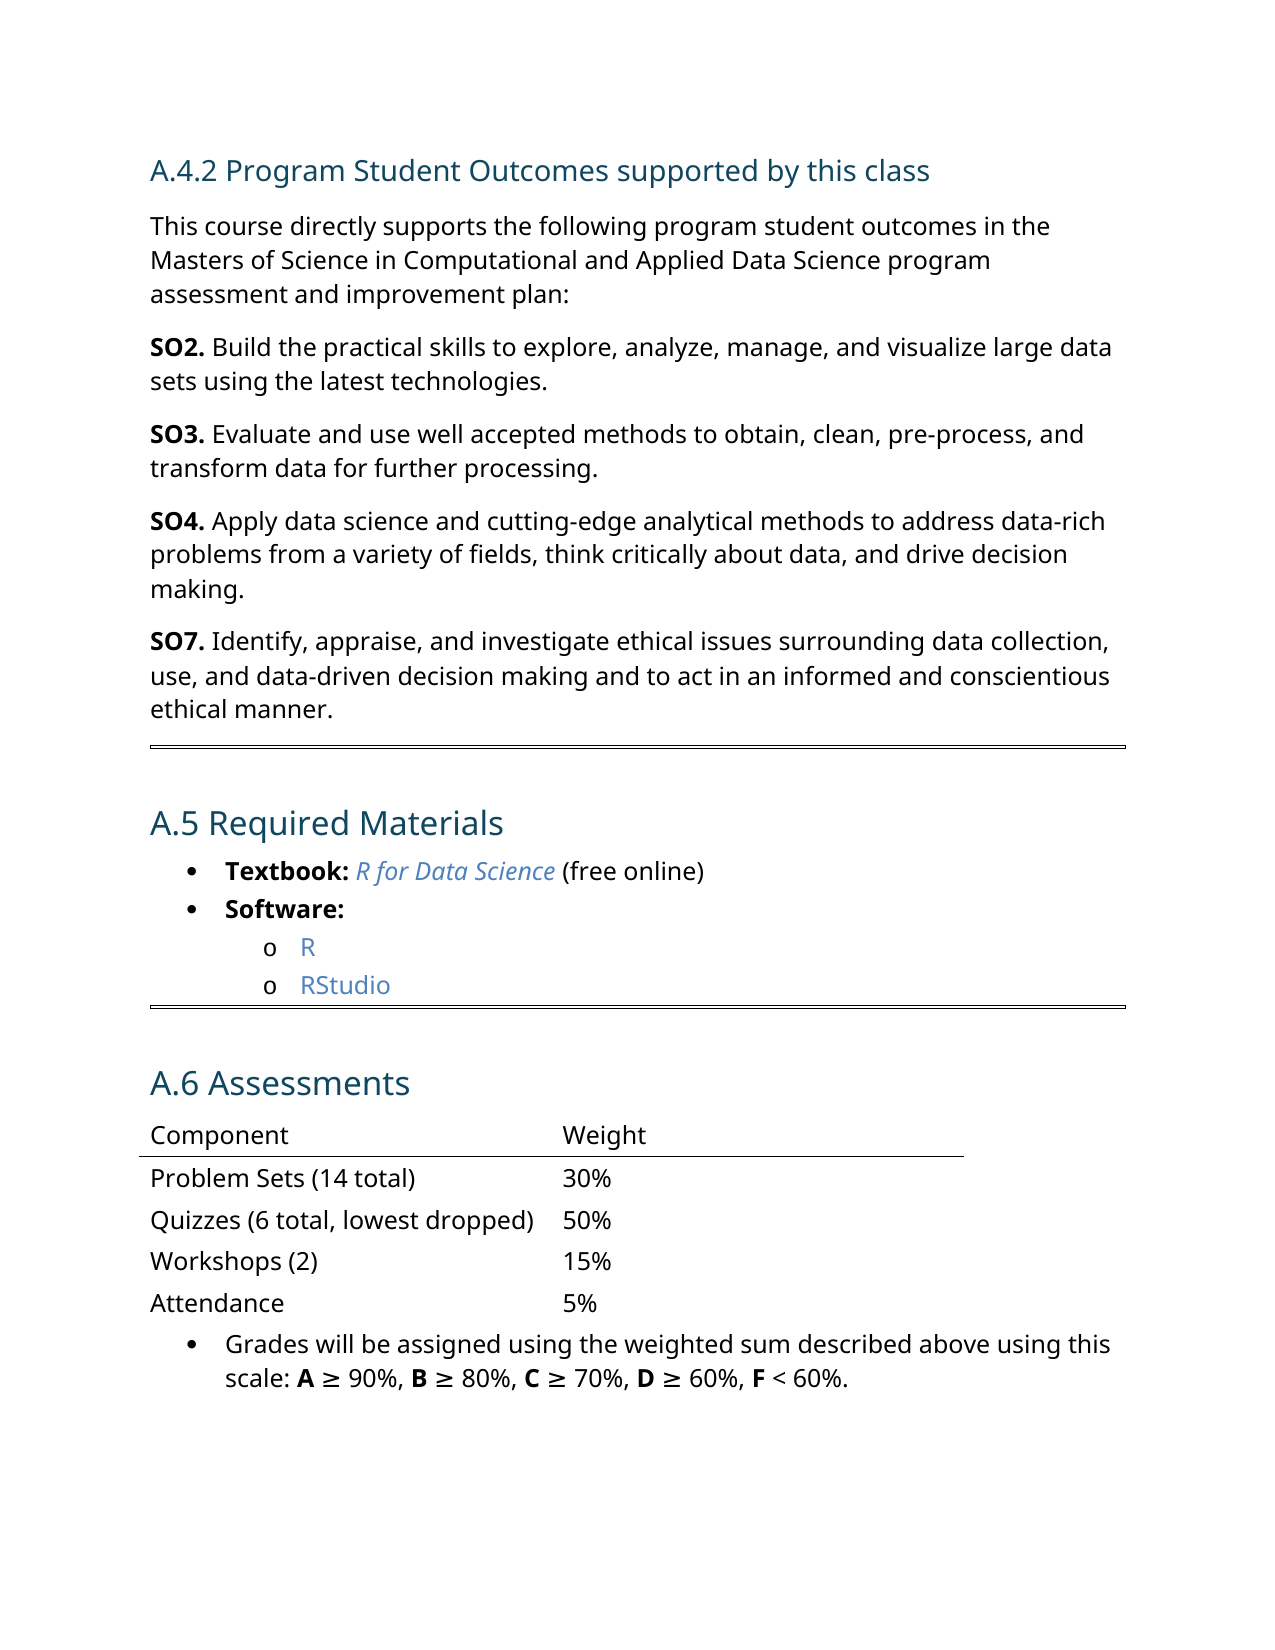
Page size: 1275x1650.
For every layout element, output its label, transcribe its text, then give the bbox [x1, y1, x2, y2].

table_cell 50% [551, 1199, 964, 1240]
text SO4. Apply data science and cutting-edge analytical methods to address data-rich problems from a variety of fields, think critically about data, and drive decision making. [150, 503, 1125, 605]
subtitle A.5 Required Materials [150, 800, 1125, 845]
text This course directly supports the following program student outcomes in the Masters of Science in Computational and Applied Data Science program assessment and improvement plan: [150, 208, 1125, 311]
list Software: [187, 891, 1125, 926]
table_cell Attendance [139, 1282, 551, 1323]
subtitle A.6 Assessments [150, 1060, 1125, 1106]
table_header Component [139, 1114, 551, 1156]
text SO2. Build the practical skills to explore, analyze, manage, and visualize large data sets using the latest technologies. [150, 329, 1125, 397]
list Textbook: R for Data Science (free online) [187, 854, 1125, 888]
list Grades will be assigned using the weighted sum described above using this scale: A ≥ 90%, B ≥ 80%, C ≥ 70%, D ≥ 60%, F < 60%. [187, 1327, 1125, 1395]
table_cell 5% [551, 1282, 964, 1323]
table_cell 15% [551, 1240, 964, 1282]
text SO7. Identify, appraise, and investigate ethical issues surrounding data collection, use, and data-driven decision making and to act in an informed and conscientious ethical manner. [150, 624, 1125, 726]
table_header Weight [551, 1114, 964, 1156]
table_cell Quizzes (6 total, lowest dropped) [139, 1199, 551, 1240]
table_cell Problem Sets (14 total) [139, 1157, 551, 1199]
table_cell Workshops (2) [139, 1240, 551, 1282]
table_cell 30% [551, 1157, 964, 1199]
text SO3. Evaluate and use well accepted methods to obtain, clean, pre-process, and transform data for further processing. [150, 416, 1125, 484]
list R [262, 929, 1125, 963]
list RStudio [262, 967, 1125, 1002]
subtitle A.4.2 Program Student Outcomes supported by this class [150, 150, 1125, 190]
